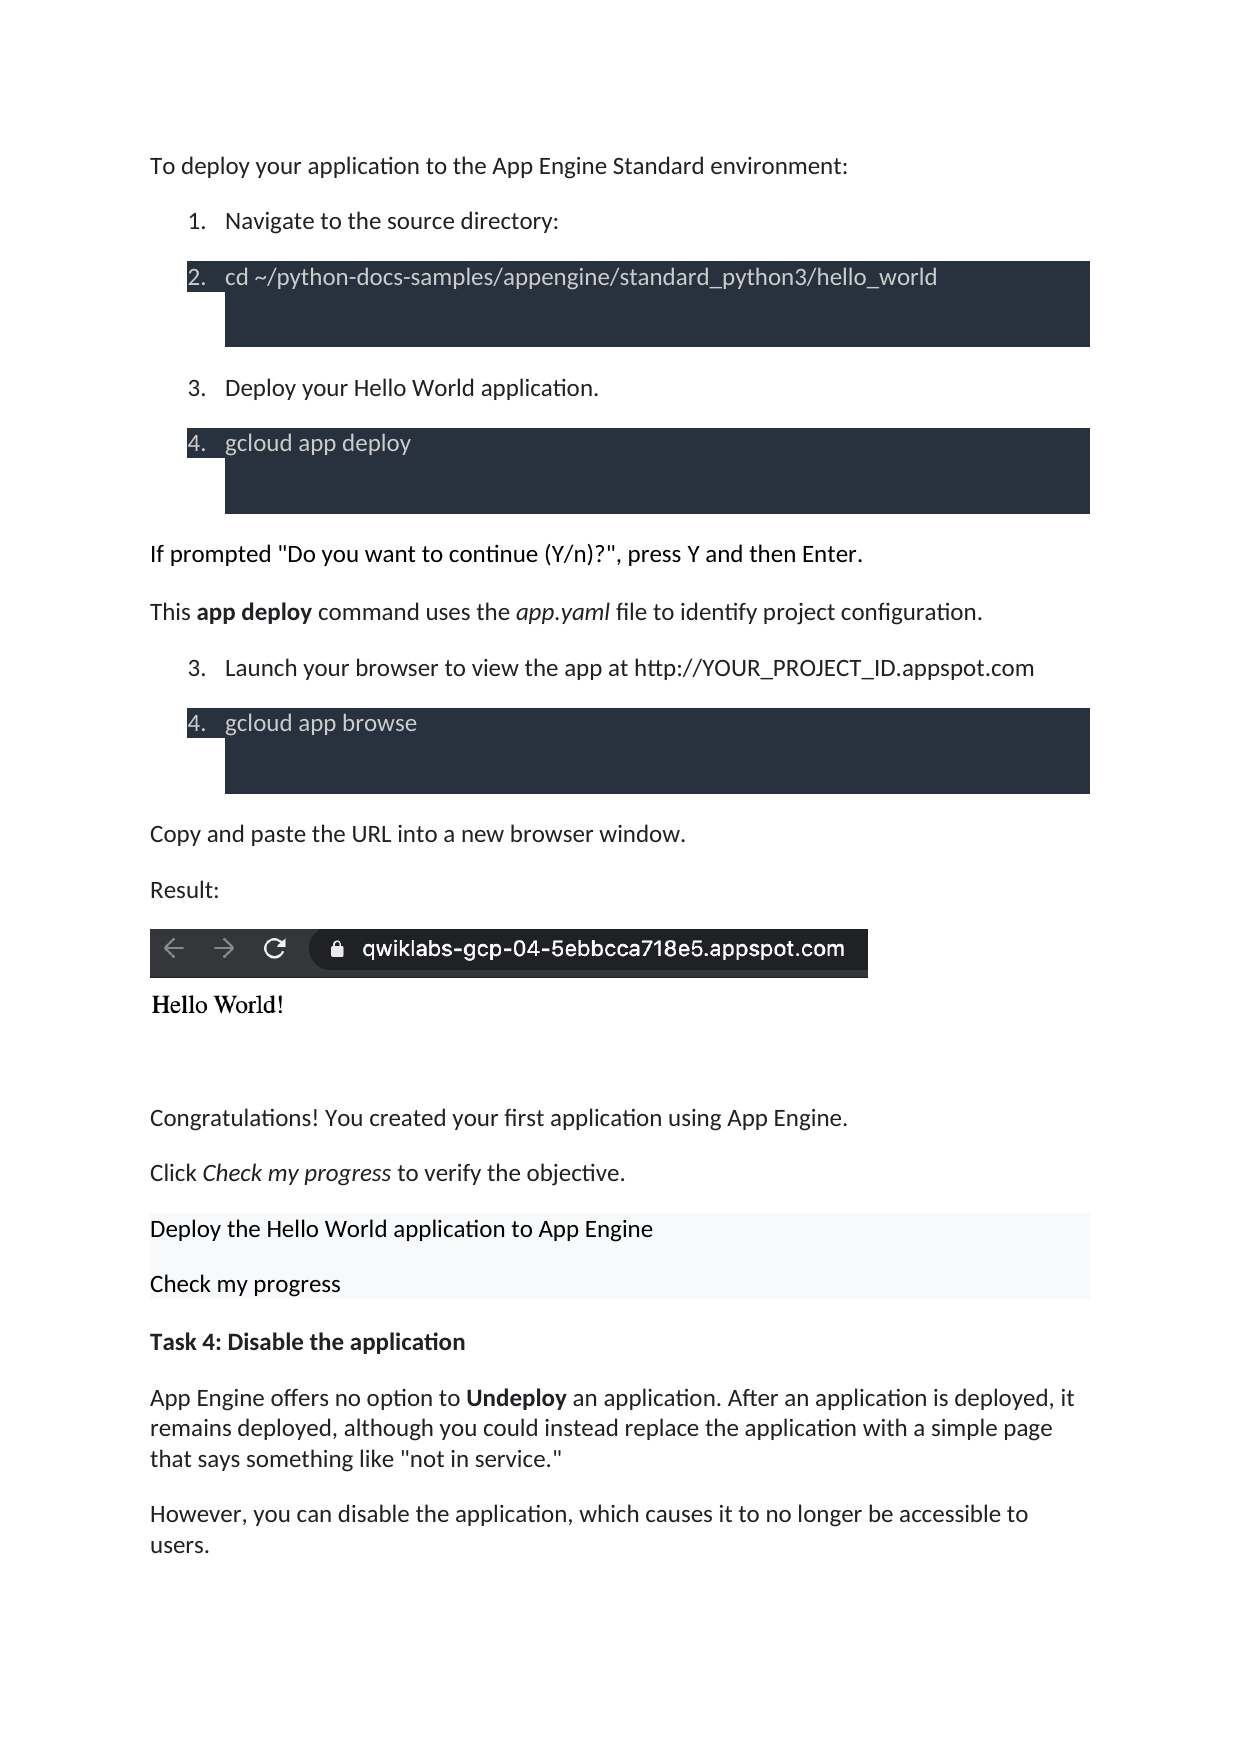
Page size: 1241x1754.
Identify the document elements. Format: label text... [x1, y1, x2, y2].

list Launch your browser to view the app at http://YOUR_PROJECT_ID.appspot.com [187, 652, 1090, 683]
text Click Check my progress to verify the objective. [150, 1157, 1090, 1188]
text To deploy your application to the App Engine Standard environment: [150, 150, 1090, 181]
text Result: [150, 874, 1090, 905]
text Copy and paste the URL into a new browser window. [150, 819, 1090, 849]
subtitle Task 4: Disable the application [150, 1326, 1090, 1357]
list cd ~/python-docs-samples/appengine/standard_python3/hello_world [187, 261, 1090, 292]
list gcloud app browse [187, 708, 1090, 738]
text Check my progress [150, 1268, 1090, 1299]
list Navigate to the source directory: [187, 206, 1090, 236]
text Congratulations! You created your first application using App Engine. [150, 1102, 1090, 1132]
text Deploy the Hello World application to App Engine [150, 1213, 1090, 1243]
text App Engine offers no option to Undeploy an application. After an application is deployed, it remains deployed, although you could instead replace the application with a simple page that says something like "not in service." [150, 1382, 1090, 1473]
list gcloud app deploy [187, 428, 1090, 458]
text If prompted "Do you want to continue (Y/n)?", press Y and then Enter. [150, 539, 1090, 569]
text However, you can disable the application, which causes it to no longer be accessible to users. [150, 1498, 1090, 1559]
list Deploy your Hello World application. [187, 372, 1090, 403]
text This app deploy command uses the app.yaml file to identify project configuration. [150, 597, 1090, 627]
picture [150, 929, 868, 1077]
